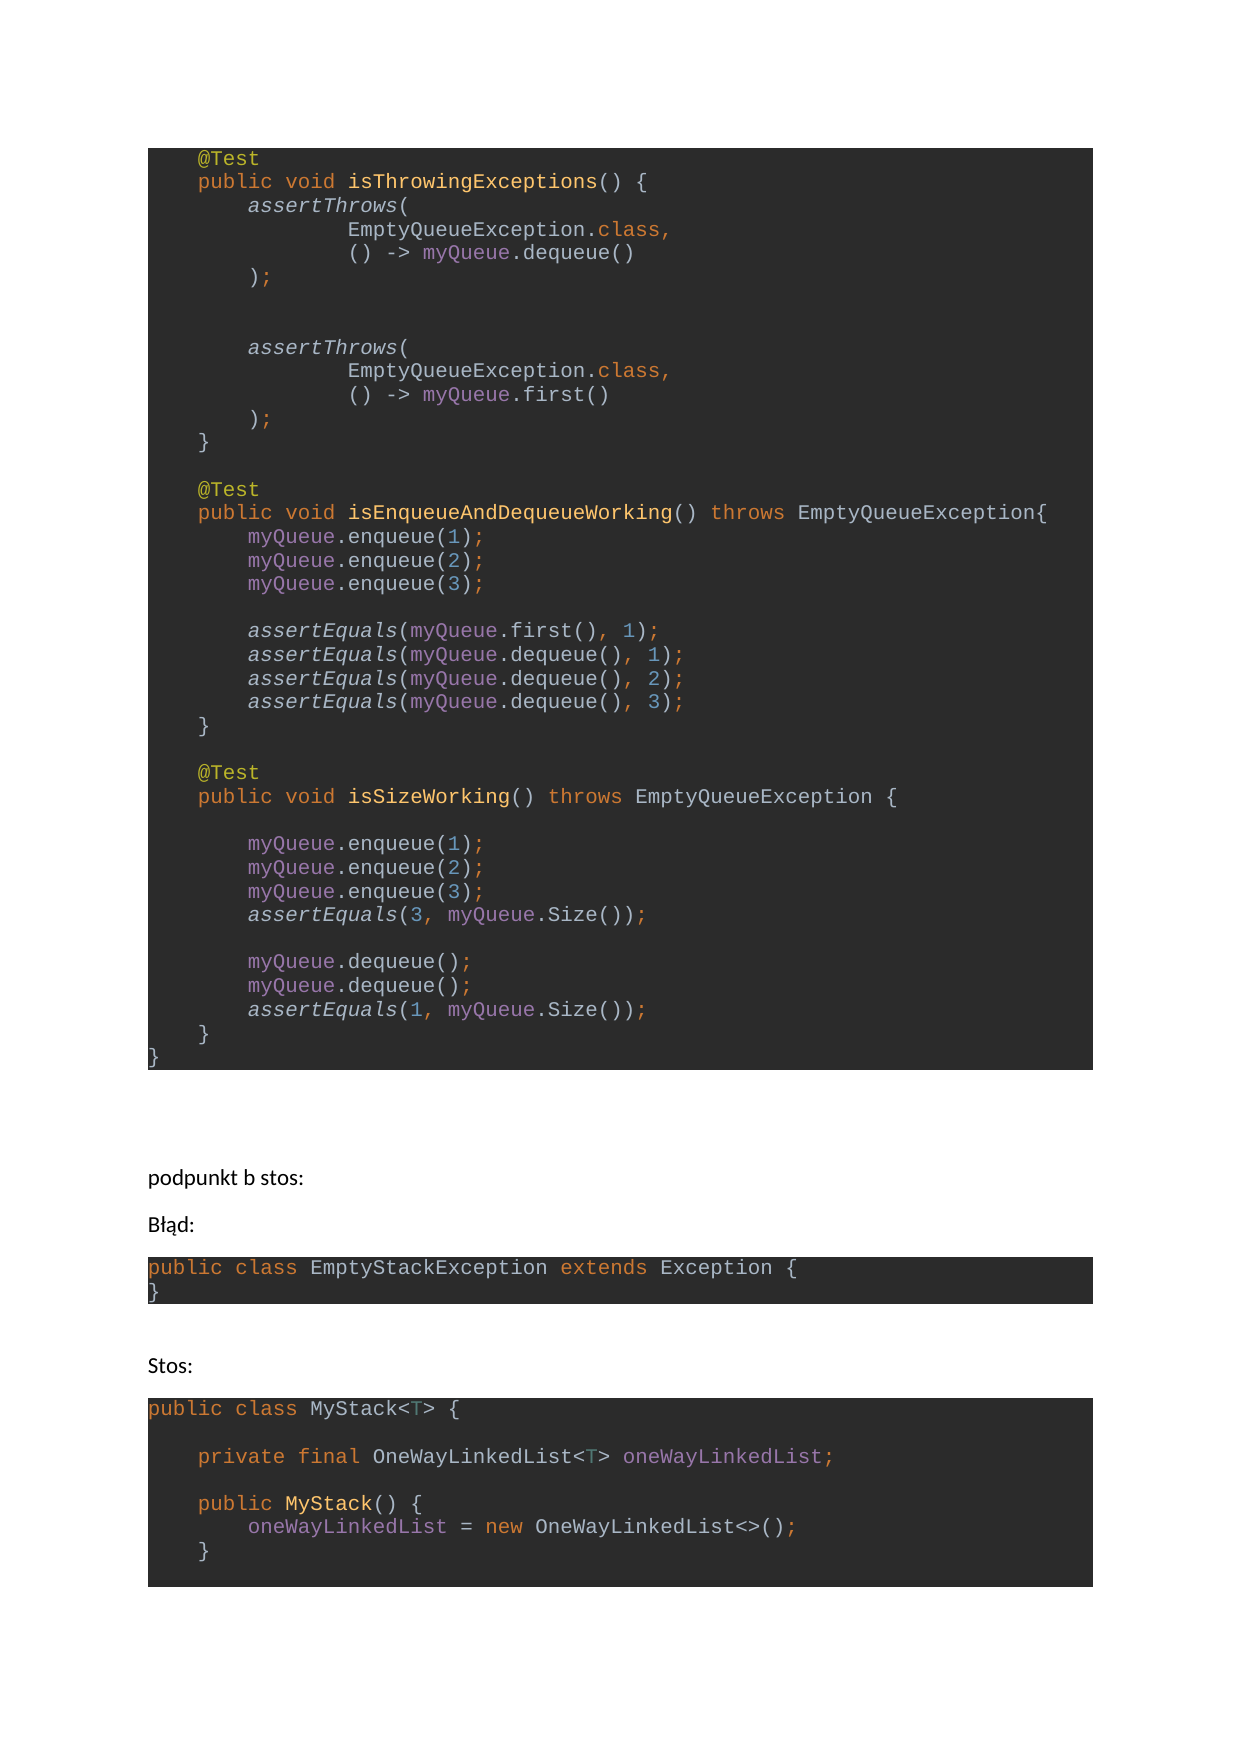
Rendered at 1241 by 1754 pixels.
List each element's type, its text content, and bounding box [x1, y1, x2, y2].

text public class EmptyStackException extends Exception { } [148, 1257, 1093, 1304]
text podpunkt b stos: [148, 1163, 1093, 1192]
text Błąd: [148, 1210, 1093, 1238]
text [148, 148, 1093, 1070]
text Stos: [148, 1351, 1093, 1379]
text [148, 1398, 1093, 1587]
